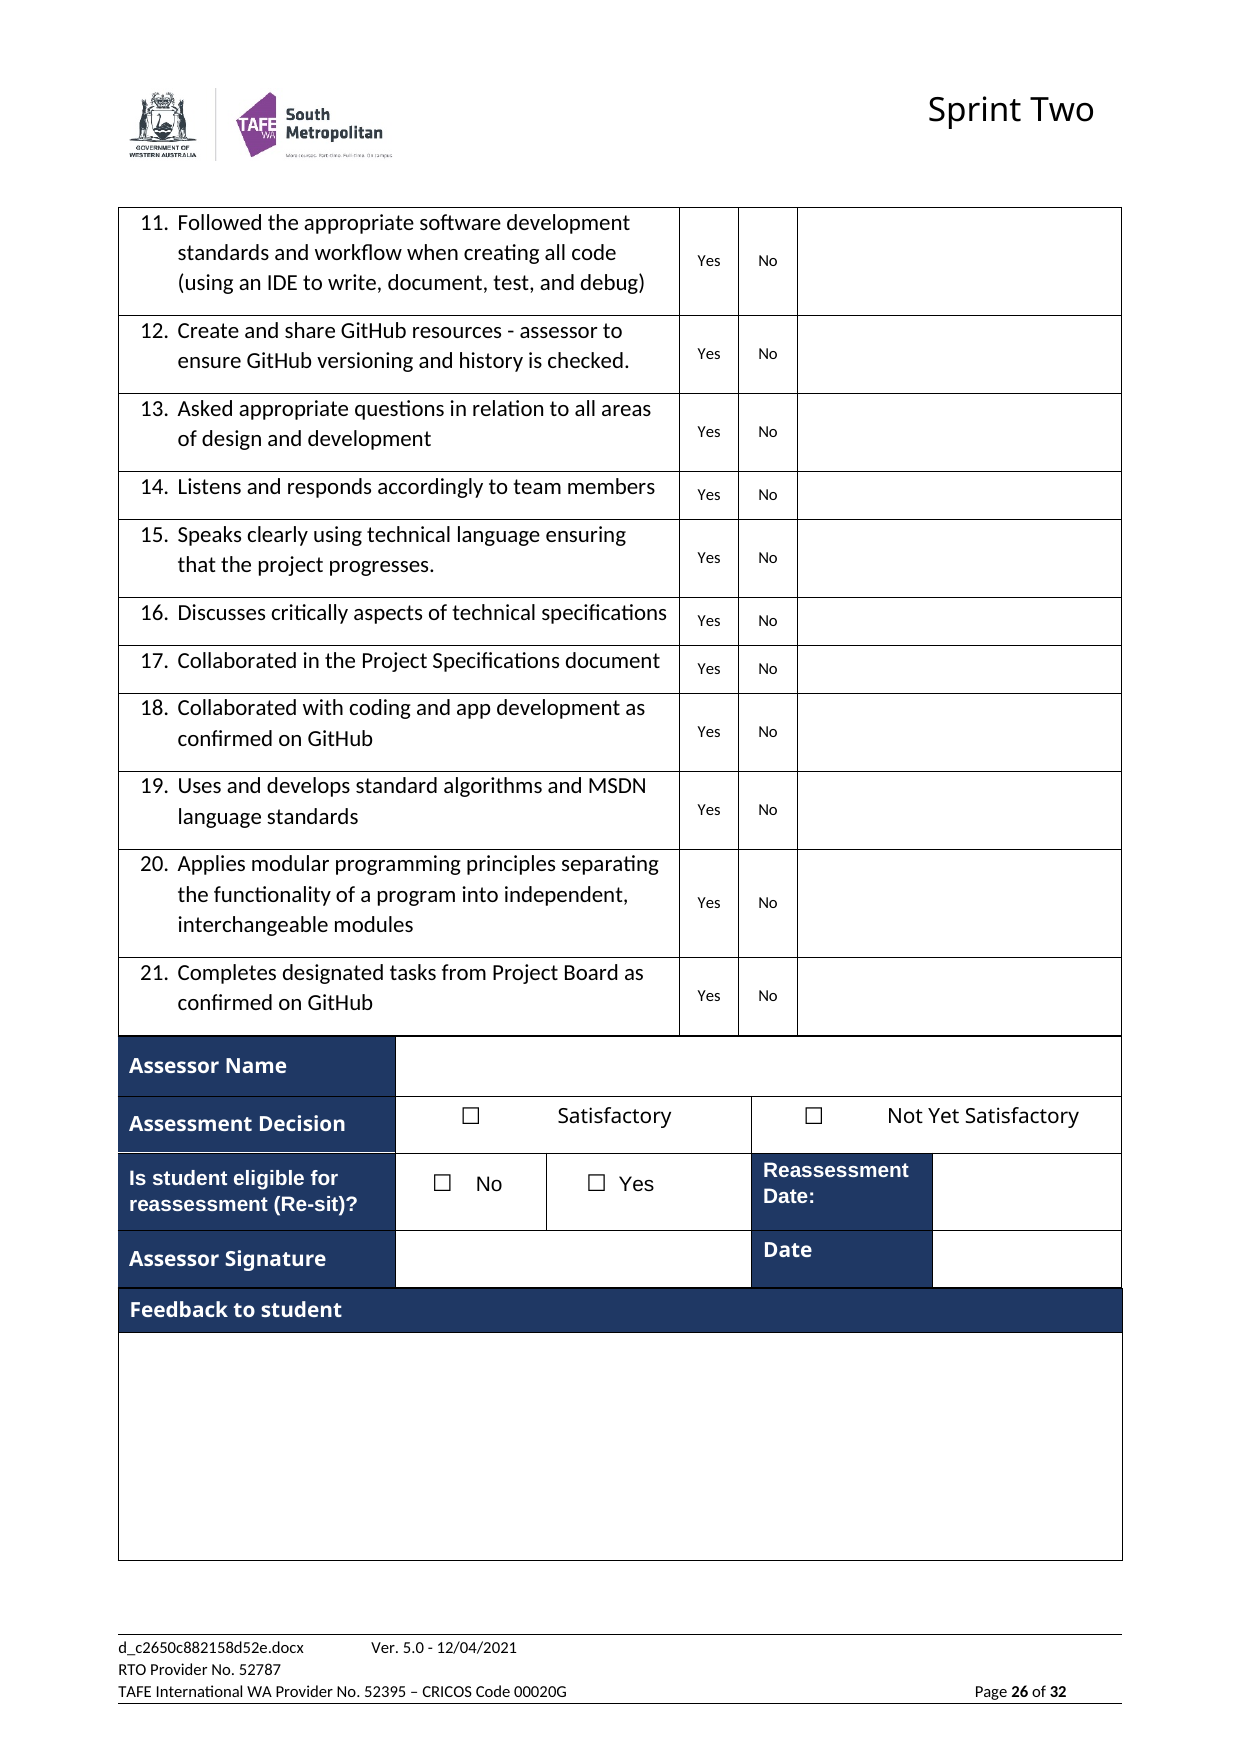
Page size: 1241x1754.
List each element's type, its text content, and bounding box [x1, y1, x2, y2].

table_cell Assessor Signature [118, 1231, 395, 1287]
table_cell Not Yet Satisfactory [876, 1097, 1121, 1152]
table_header Assessor Name [118, 1037, 395, 1096]
table_cell Collaborated with coding and app development as confirmed on GitHub [119, 694, 679, 771]
table_cell Yes [680, 472, 738, 519]
table_cell [752, 1097, 876, 1152]
table_cell Date [752, 1231, 932, 1287]
picture [129, 88, 393, 161]
table_cell No [739, 958, 797, 1035]
table_cell Uses and develops standard algorithms and MSDN language standards [119, 772, 679, 848]
table_cell Assessment Decision [118, 1097, 395, 1152]
table_cell Followed the appropriate software development standards and workflow when creating all code (using an IDE to write, document, test, and debug) [119, 208, 679, 315]
table_cell Listens and responds accordingly to team members [119, 472, 679, 519]
table_cell Yes [680, 772, 738, 848]
table_cell [798, 208, 1121, 315]
table_cell [798, 958, 1121, 1035]
table_cell [798, 694, 1121, 771]
table_cell Yes [680, 694, 738, 771]
table_cell Applies modular programming principles separating the functionality of a program into independent, interchangeable modules [119, 850, 679, 957]
table_cell Yes [680, 520, 738, 597]
table_cell No [739, 520, 797, 597]
table_cell Is student eligible for reassessment (Re-sit)? [118, 1154, 395, 1230]
table_cell Collaborated in the Project Specifications document [119, 646, 679, 692]
table_cell Yes [680, 394, 738, 471]
table_cell Yes [680, 958, 738, 1035]
table_cell No [739, 316, 797, 393]
table_cell Satisfactory [546, 1097, 751, 1152]
table_cell No [739, 598, 797, 645]
table_cell Yes [680, 598, 738, 645]
table_cell [396, 1097, 546, 1152]
table_header [396, 1037, 1121, 1096]
table_cell No [739, 694, 797, 771]
table_cell Speaks clearly using technical language ensuring that the project progresses. [119, 520, 679, 597]
table_cell Completes designated tasks from Project Board as confirmed on GitHub [119, 958, 679, 1035]
table_cell No [739, 208, 797, 315]
table_cell Yes [680, 208, 738, 315]
table_cell No [739, 772, 797, 848]
table_cell Yes [680, 316, 738, 393]
table_cell [933, 1154, 1121, 1230]
table_cell Yes [680, 850, 738, 957]
table_cell [798, 316, 1121, 393]
table_cell [798, 850, 1121, 957]
table_cell [798, 394, 1121, 471]
table_cell Create and share GitHub resources - assessor to ensure GitHub versioning and history is checked. [119, 316, 679, 393]
table_cell No [739, 394, 797, 471]
table_cell [933, 1231, 1121, 1287]
table_cell No [739, 850, 797, 957]
table_cell Asked appropriate questions in relation to all areas of design and development [119, 394, 679, 471]
table_cell No [739, 472, 797, 519]
table_cell [798, 598, 1121, 645]
table_cell No [739, 646, 797, 692]
table_cell [798, 520, 1121, 597]
table_cell [396, 1231, 751, 1287]
table_cell [798, 646, 1121, 692]
table_cell Discusses critically aspects of technical specifications [119, 598, 679, 645]
table_cell Reassessment Date: [752, 1154, 932, 1230]
table_cell [798, 772, 1121, 848]
table_cell [119, 1333, 1122, 1560]
table_cell [798, 472, 1121, 519]
table_cell No [396, 1154, 546, 1230]
table_cell Yes [547, 1154, 751, 1230]
table_header Feedback to student [119, 1289, 1122, 1332]
table_cell Yes [680, 646, 738, 692]
